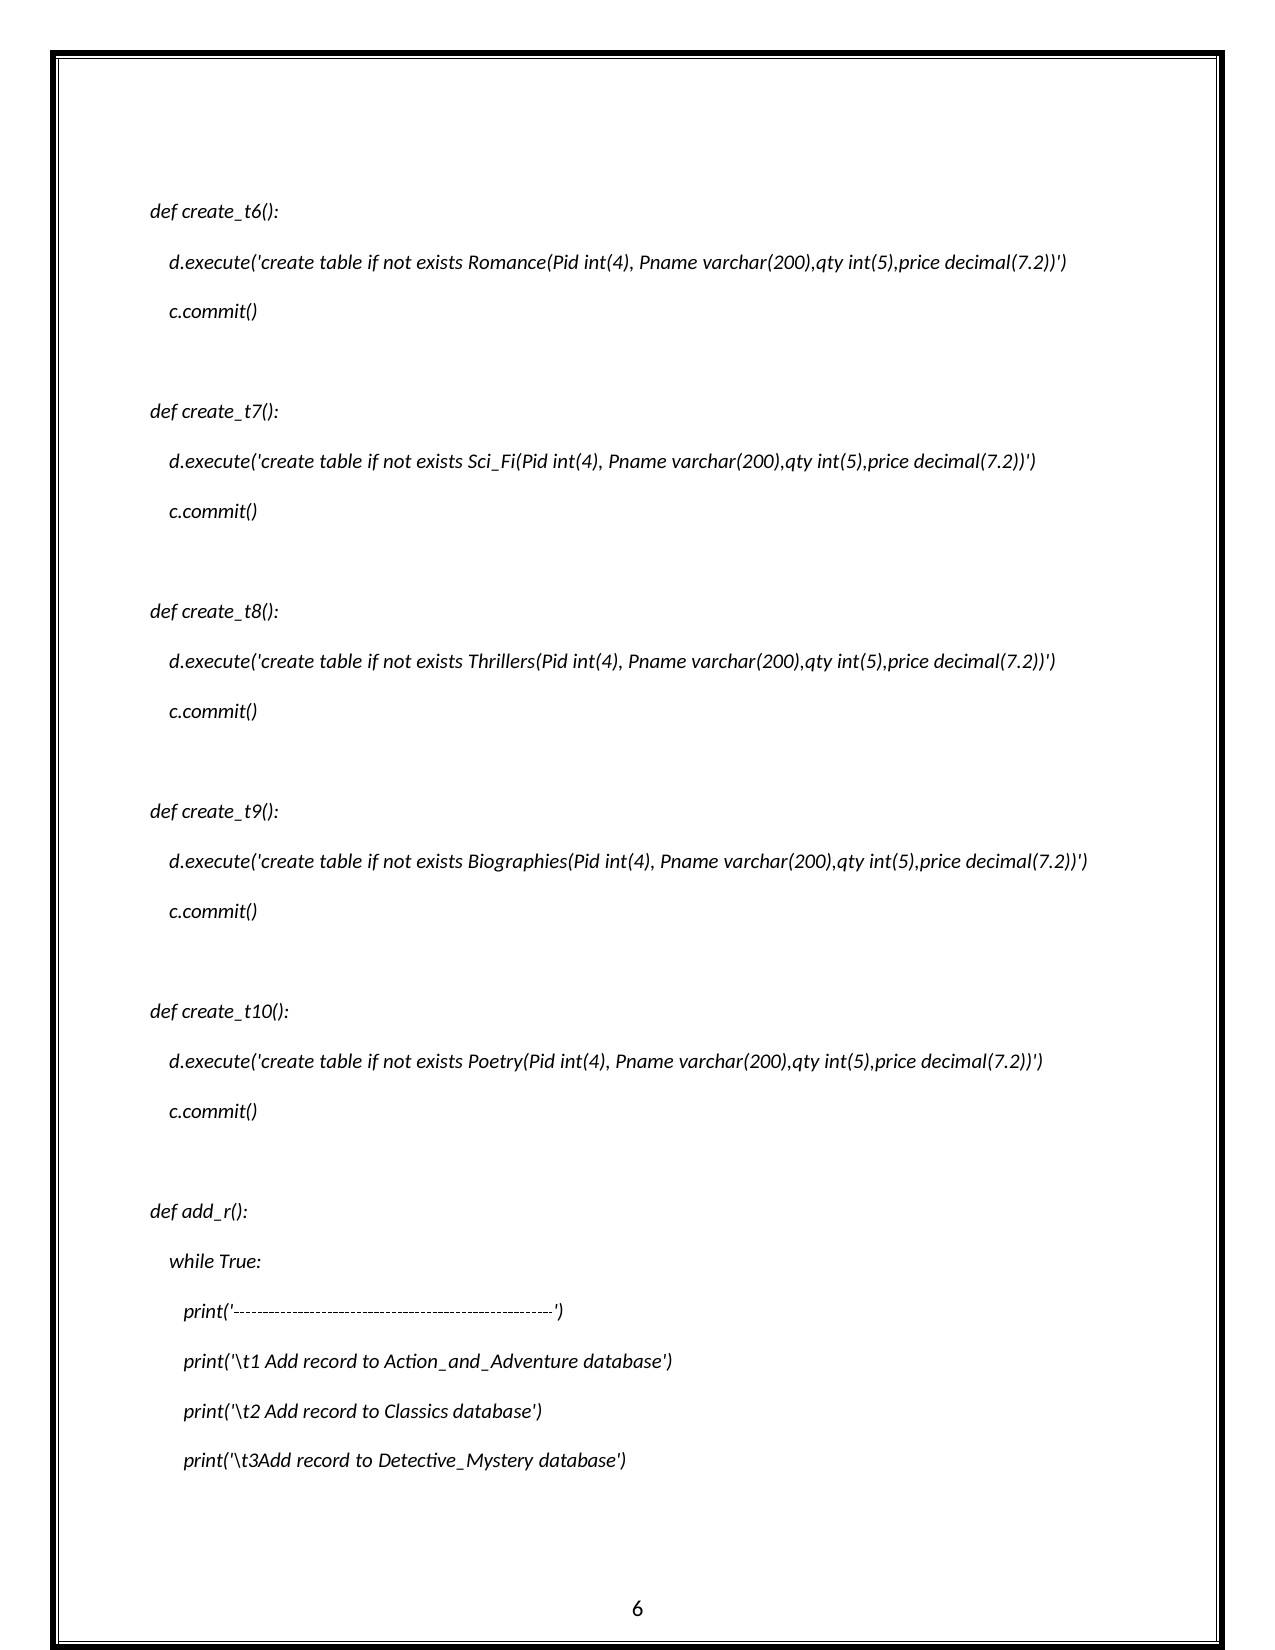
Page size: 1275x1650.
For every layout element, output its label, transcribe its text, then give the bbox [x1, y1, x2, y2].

text d.execute('create table if not exists Poetry(Pid int(4), Pname varchar(200),qty int(5),price decimal(7.2))') c.commit() [169, 1048, 1117, 1123]
text def create_t9(): [150, 798, 1139, 823]
text d.execute('create table if not exists Romance(Pid int(4), Pname varchar(200),qty int(5),price decimal(7.2))') c.commit() [169, 249, 1139, 324]
text d.execute('create table if not exists Biographies(Pid int(4), Pname varchar(200),qty int(5),price decimal(7.2))') c.commit() [169, 848, 1139, 923]
text def create_t8(): [150, 598, 1139, 624]
text def create_t6(): [150, 199, 1139, 224]
text print(' ') [183, 1298, 1139, 1323]
text print('\t1 Add record to Action_and_Adventure database') print('\t2 Add record to Classics database') [183, 1348, 710, 1423]
text d.execute('create table if not exists Thrillers(Pid int(4), Pname varchar(200),qty int(5),price decimal(7.2))') c.commit() [169, 648, 1117, 723]
text d.execute('create table if not exists Sci_Fi(Pid int(4), Pname varchar(200),qty int(5),price decimal(7.2))') c.commit() [169, 448, 1117, 524]
text def add_r(): [150, 1198, 1139, 1223]
text while True: [169, 1248, 1139, 1273]
text def create_t10(): [150, 998, 1139, 1023]
text def create_t7(): [150, 398, 1139, 424]
text print('\t3Add record to Detective_Mystery database') [183, 1448, 1139, 1473]
